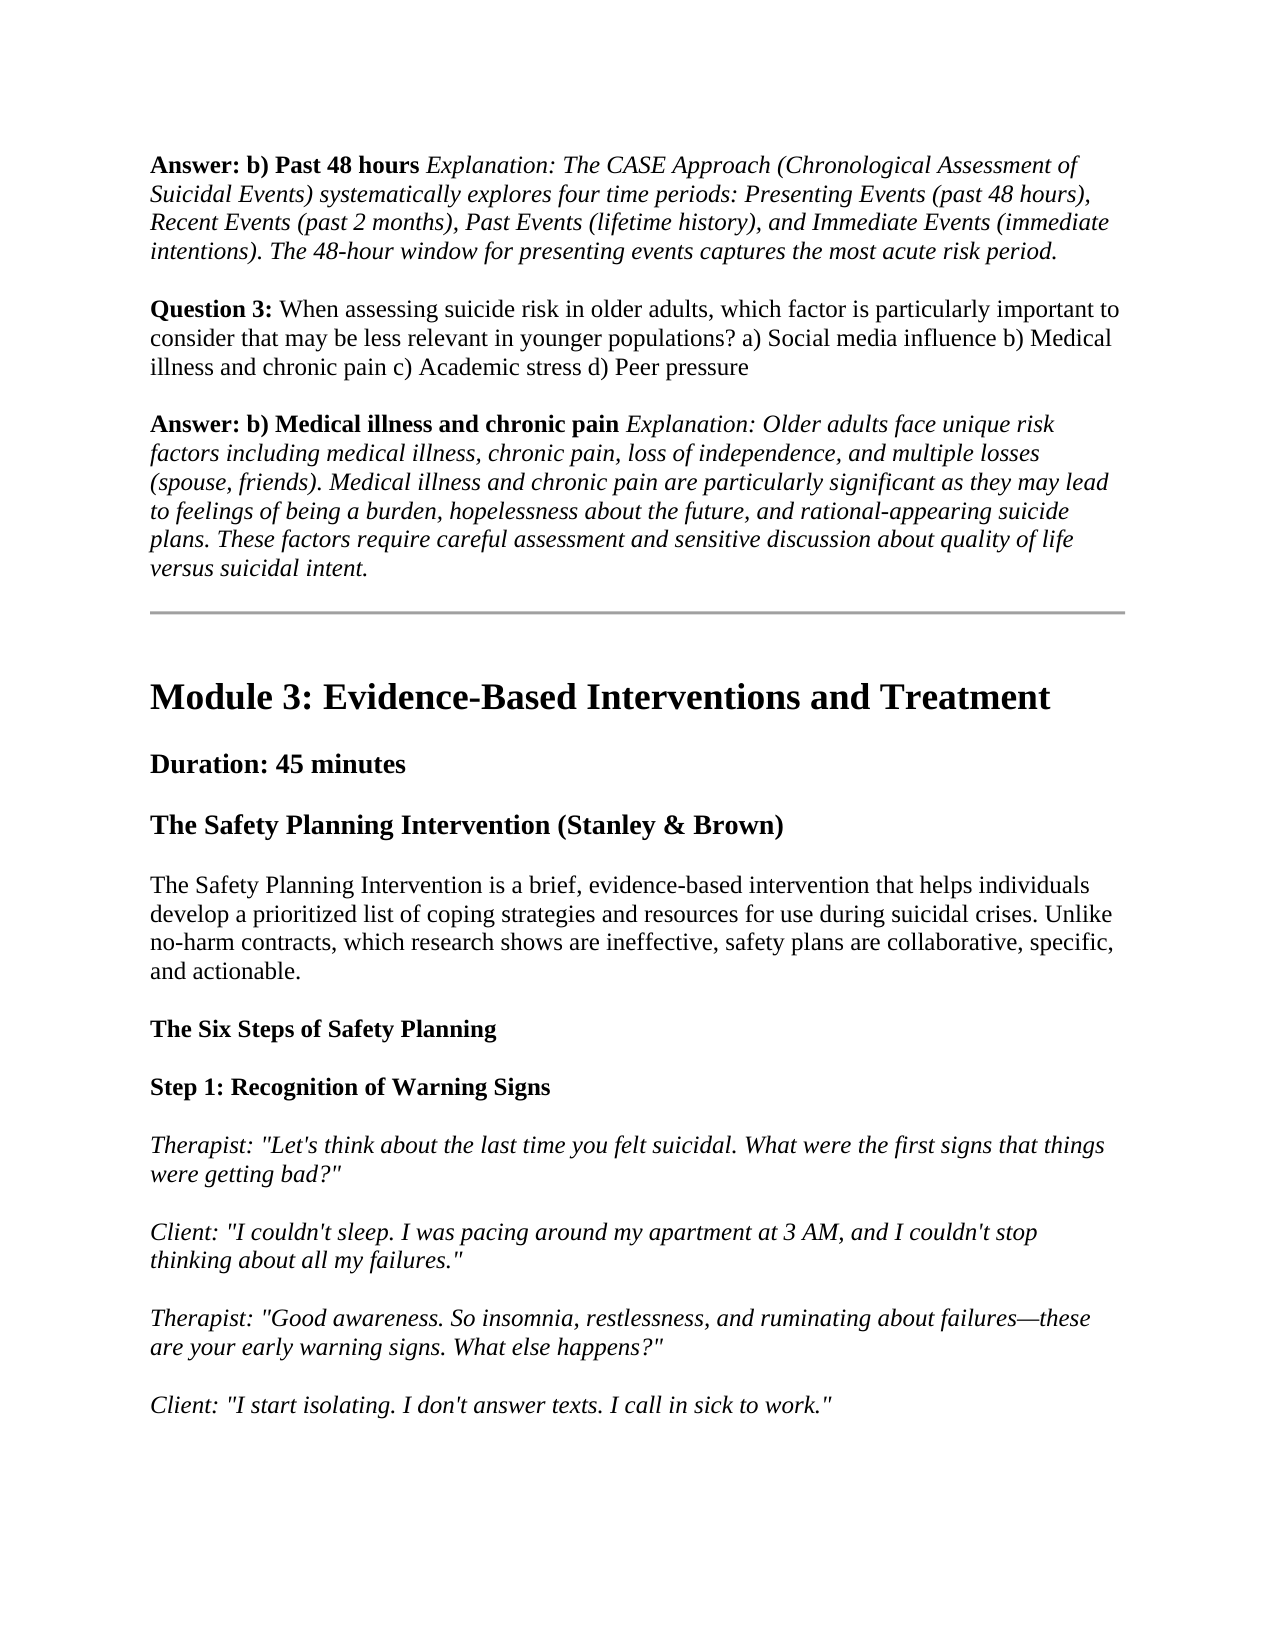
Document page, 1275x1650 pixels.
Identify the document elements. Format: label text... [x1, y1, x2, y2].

text The Safety Planning Intervention (Stanley & Brown) [150, 808, 1125, 841]
text Client: "I start isolating. I don't answer texts. I call in sick to work." [150, 1390, 1125, 1419]
text Answer: b) Medical illness and chronic pain Explanation: Older adults face unique risk factors including medical illness, chronic pain, loss of independence, and multiple losses (spouse, friends). Medical illness and chronic pain are particularly significant as they may lead to feelings of being a burden, hopelessness about the future, and rational-appearing suicide plans. These factors require careful assessment and sensitive discussion about quality of life versus suicidal intent. [150, 409, 1125, 582]
text Module 3: Evidence-Based Interventions and Treatment [150, 674, 1125, 718]
text Step 1: Recognition of Warning Signs [150, 1072, 1125, 1101]
text Answer: b) Past 48 hours Explanation: The CASE Approach (Chronological Assessment of Suicidal Events) systematically explores four time periods: Presenting Events (past 48 hours), Recent Events (past 2 months), Past Events (lifetime history), and Immediate Events (immediate intentions). The 48-hour window for presenting events captures the most acute risk period. [150, 150, 1125, 265]
text The Safety Planning Intervention is a brief, evidence-based intervention that helps individuals develop a prioritized list of coping strategies and resources for use during suicidal crises. Unlike no-harm contracts, which research shows are ineffective, safety plans are collaborative, specific, and actionable. [150, 870, 1125, 985]
text Client: "I couldn't sleep. I was pacing around my apartment at 3 AM, and I couldn't stop thinking about all my failures." [150, 1217, 1125, 1274]
text The Six Steps of Safety Planning [150, 1014, 1125, 1043]
text Therapist: "Let's think about the last time you felt suicidal. What were the first signs that things were getting bad?" [150, 1130, 1125, 1187]
text Therapist: "Good awareness. So insomnia, restlessness, and ruminating about failures—these are your early warning signs. What else happens?" [150, 1303, 1125, 1361]
text Question 3: When assessing suicide risk in older adults, which factor is particularly important to consider that may be less relevant in younger populations? a) Social media influence b) Medical illness and chronic pain c) Academic stress d) Peer pressure [150, 294, 1125, 380]
text Duration: 45 minutes [150, 747, 1125, 779]
